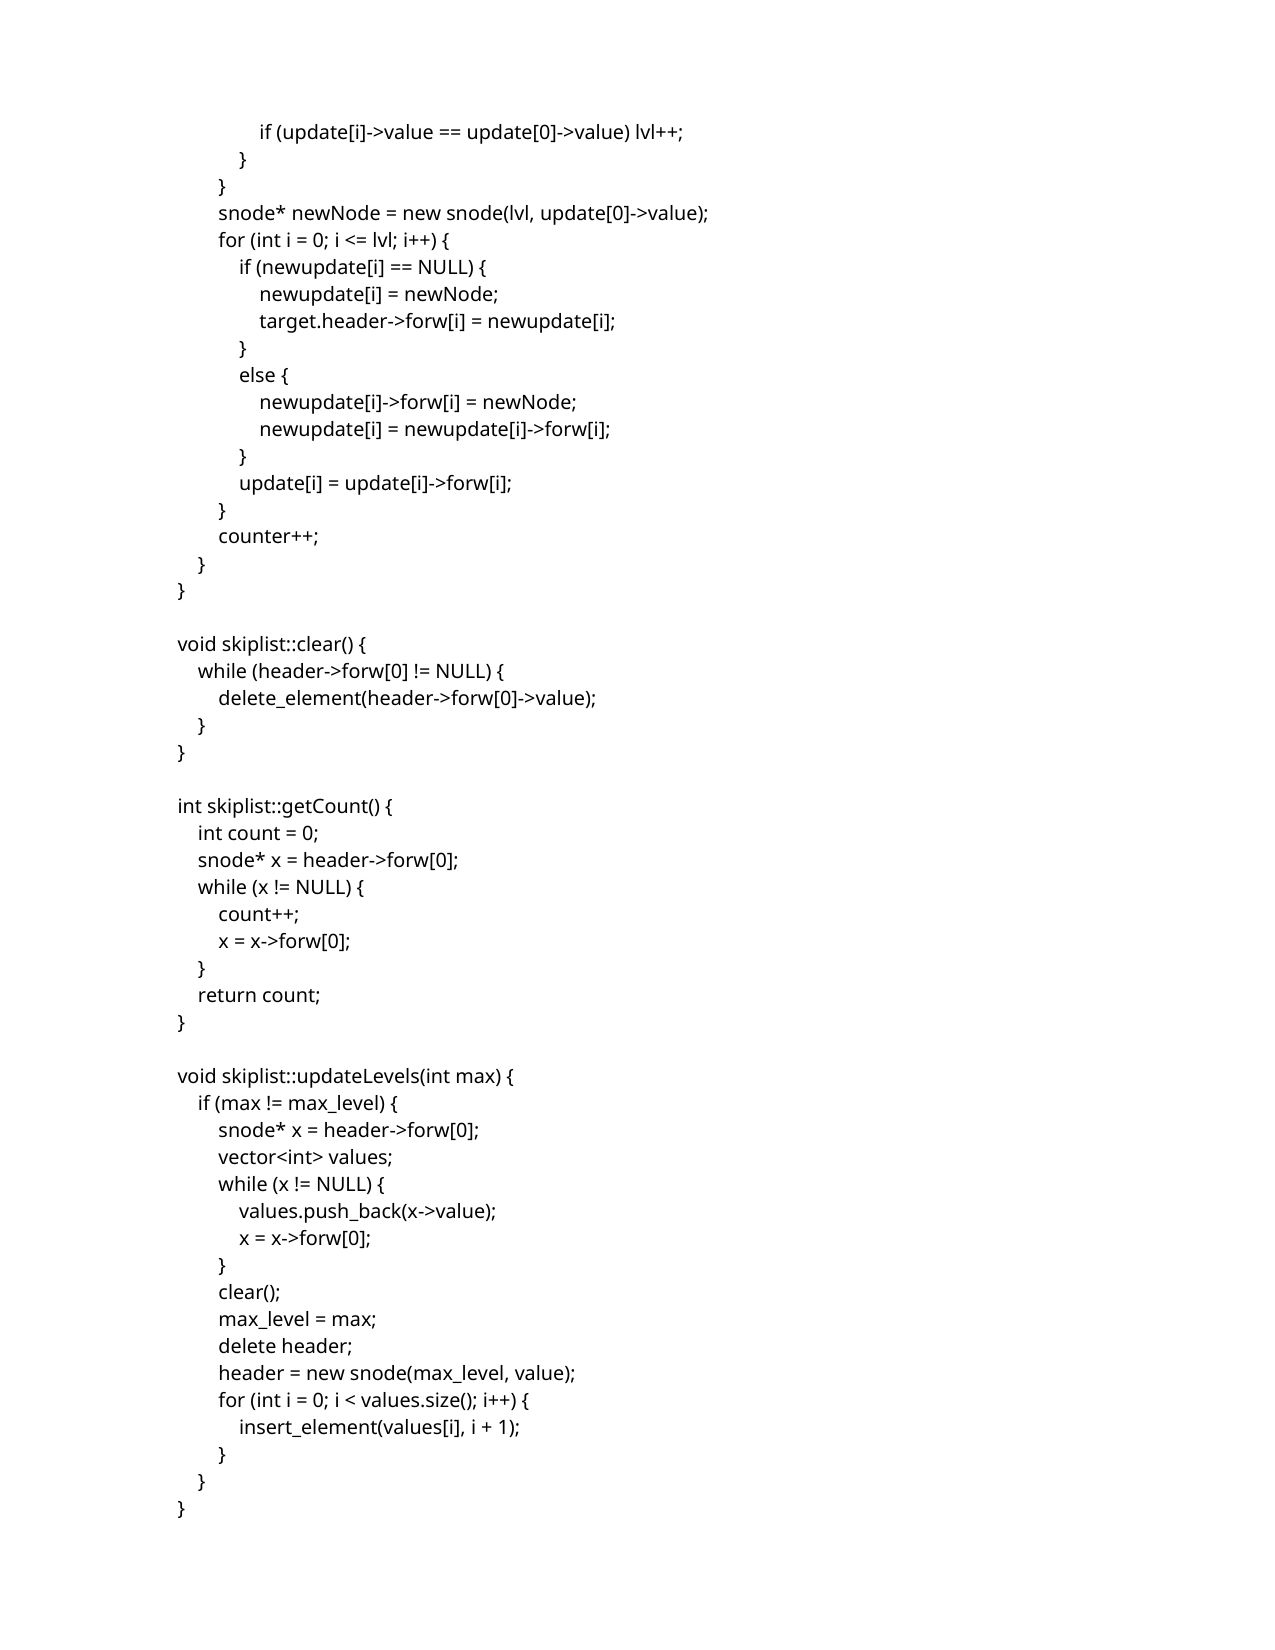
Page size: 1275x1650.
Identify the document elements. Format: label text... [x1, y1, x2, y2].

text void skiplist::updateLevels(int max) { [177, 1062, 1186, 1089]
text snode* x = header->forw[0]; [177, 847, 1186, 873]
text newupdate[i]->forw[i] = newNode; [177, 388, 1186, 415]
text vector<int> values; [177, 1143, 1186, 1170]
text return count; [177, 981, 1186, 1008]
text for (int i = 0; i <= lvl; i++) { [177, 226, 1186, 253]
text x = x->forw[0]; [177, 927, 1186, 954]
text void skiplist::clear() { [177, 631, 1186, 658]
text for (int i = 0; i < values.size(); i++) { [177, 1386, 1186, 1413]
text } [177, 1251, 1186, 1278]
text if (newupdate[i] == NULL) { [177, 253, 1186, 280]
text newupdate[i] = newupdate[i]->forw[i]; [177, 415, 1186, 442]
text } [177, 334, 1186, 361]
text counter++; [177, 523, 1186, 550]
text delete header; [177, 1332, 1186, 1359]
text else { [177, 361, 1186, 388]
text } [177, 145, 1186, 172]
text int skiplist::getCount() { [177, 793, 1186, 819]
text } [177, 1467, 1186, 1494]
text values.push_back(x->value); [177, 1197, 1186, 1224]
text } [177, 1440, 1186, 1467]
text } [177, 496, 1186, 523]
text if (update[i]->value == update[0]->value) lvl++; [177, 118, 1186, 145]
text } [177, 172, 1186, 199]
text header = new snode(max_level, value); [177, 1359, 1186, 1386]
text int count = 0; [177, 819, 1186, 847]
text update[i] = update[i]->forw[i]; [177, 469, 1186, 496]
text count++; [177, 901, 1186, 927]
text max_level = max; [177, 1305, 1186, 1332]
text while (header->forw[0] != NULL) { [177, 658, 1186, 685]
text newupdate[i] = newNode; [177, 280, 1186, 307]
text clear(); [177, 1278, 1186, 1305]
text } [177, 739, 1186, 766]
text snode* x = header->forw[0]; [177, 1116, 1186, 1143]
text if (max != max_level) { [177, 1089, 1186, 1116]
text target.header->forw[i] = newupdate[i]; [177, 307, 1186, 334]
text x = x->forw[0]; [177, 1224, 1186, 1251]
text } [177, 442, 1186, 469]
text } [177, 712, 1186, 739]
text } [177, 954, 1186, 981]
text while (x != NULL) { [177, 873, 1186, 901]
text } [177, 1008, 1186, 1035]
text } [177, 1494, 1186, 1521]
text } [177, 550, 1186, 577]
text } [177, 577, 1186, 604]
text insert_element(values[i], i + 1); [177, 1413, 1186, 1440]
text while (x != NULL) { [177, 1170, 1186, 1197]
text delete_element(header->forw[0]->value); [177, 685, 1186, 712]
text snode* newNode = new snode(lvl, update[0]->value); [177, 199, 1186, 226]
